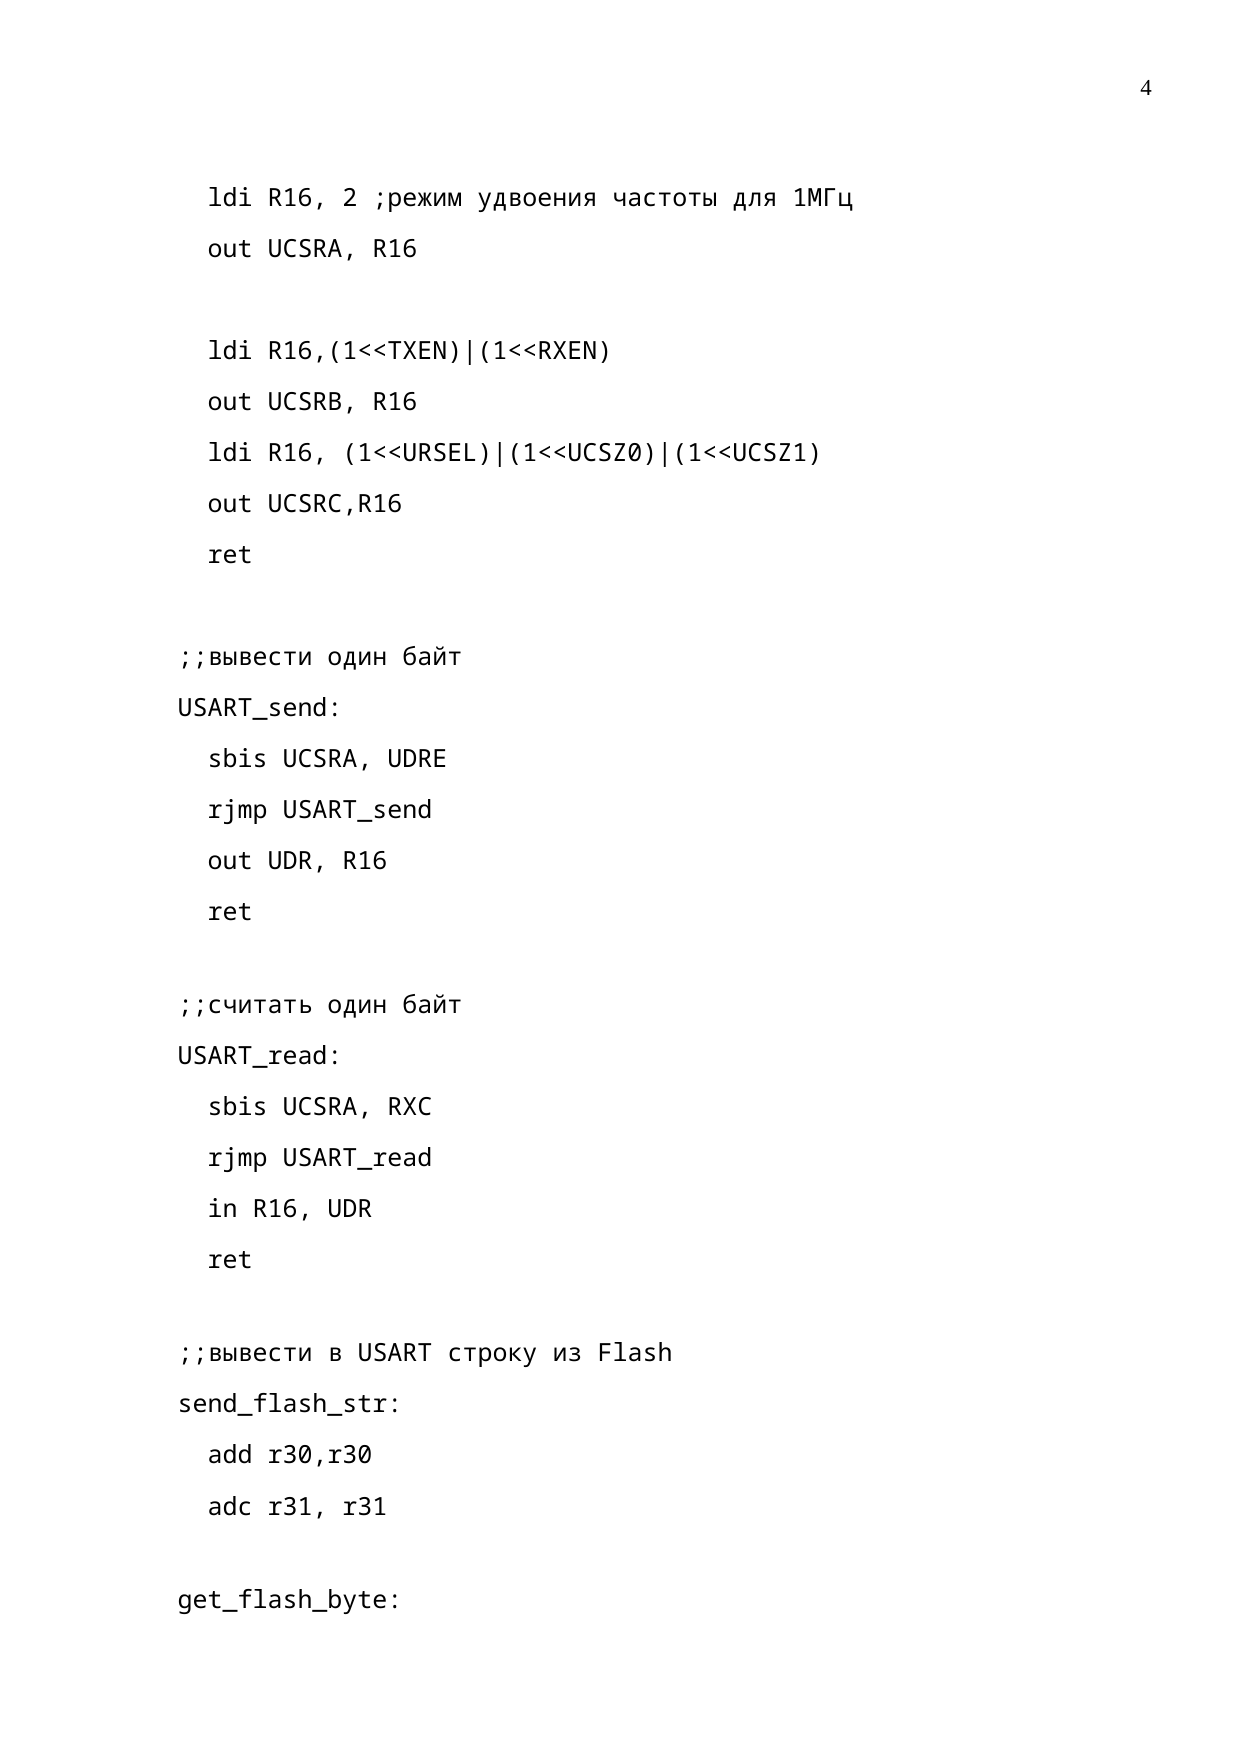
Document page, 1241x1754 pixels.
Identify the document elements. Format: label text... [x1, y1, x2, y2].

list ldi R16,(1<<TXEN)|(1<<RXEN) [177, 332, 1152, 366]
list in R16, UDR [177, 1191, 1152, 1225]
list ;;вывести один байт [177, 639, 1152, 673]
list ;;вывести в USART строку из Flash [177, 1335, 1152, 1369]
list get_flash_byte: [177, 1581, 1152, 1615]
list out UCSRB, R16 [177, 383, 1152, 417]
list adc r31, r31 [177, 1488, 1152, 1522]
list send_flash_str: [177, 1386, 1152, 1420]
list USART_read: [177, 1038, 1152, 1072]
list add r30,r30 [177, 1437, 1152, 1471]
list ldi R16, 2 ;режим удвоения частоты для 1МГц [177, 179, 1152, 213]
list out UDR, R16 [177, 843, 1152, 877]
list ldi R16, (1<<URSEL)|(1<<UCSZ0)|(1<<UCSZ1) [177, 434, 1152, 468]
list out UCSRC,R16 [177, 486, 1152, 519]
list out UCSRA, R16 [177, 230, 1152, 264]
list USART_send: [177, 690, 1152, 724]
list ret [177, 1242, 1152, 1276]
list ret [177, 537, 1152, 571]
list rjmp USART_read [177, 1140, 1152, 1174]
list sbis UCSRA, RXC [177, 1089, 1152, 1123]
list ret [177, 894, 1152, 928]
list rjmp USART_send [177, 792, 1152, 826]
list sbis UCSRA, UDRE [177, 741, 1152, 775]
list ;;считать один байт [177, 987, 1152, 1021]
